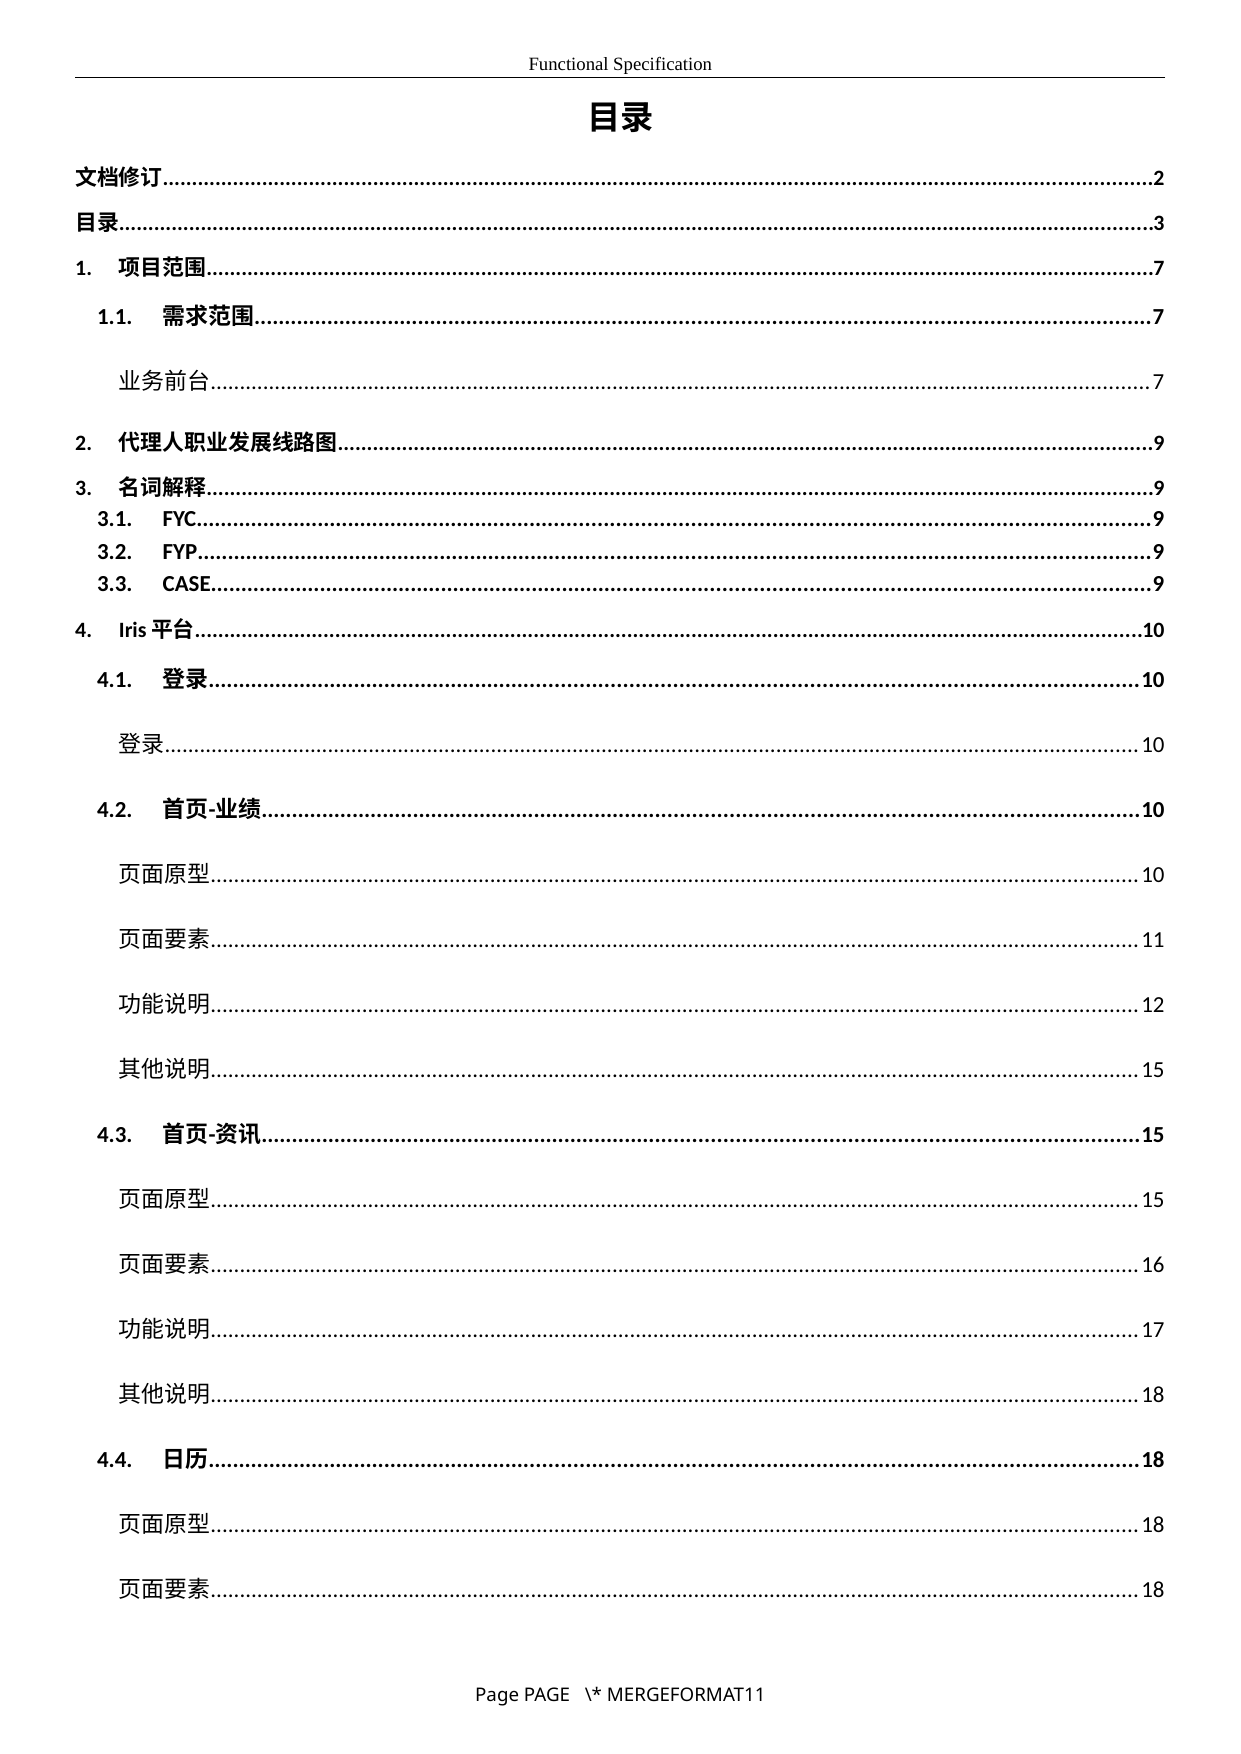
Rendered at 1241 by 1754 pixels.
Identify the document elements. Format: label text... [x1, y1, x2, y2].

text 2. 代理人职业发展线路图 9 [75, 424, 1165, 457]
text 4.2. 首页-业绩 10 [97, 774, 1165, 839]
text 3.2. FYP 9 [97, 534, 1165, 567]
text 4.3. 首页-资讯 15 [97, 1099, 1165, 1164]
text 功能说明 17 [119, 1294, 1165, 1359]
text 目录 3 [75, 204, 1165, 237]
text 4.1. 登录 10 [97, 644, 1165, 709]
text 其他说明 18 [119, 1359, 1165, 1424]
text 页面原型 18 [119, 1489, 1165, 1554]
text 3. 名词解释 9 [75, 469, 1165, 502]
text 4. Iris平台 10 [75, 612, 1165, 644]
text 功能说明 12 [119, 969, 1165, 1034]
text 3.3. CASE 9 [97, 567, 1165, 599]
text 登录 10 [119, 709, 1165, 774]
text 1. 项目范围 7 [75, 249, 1165, 282]
text 页面要素 16 [119, 1229, 1165, 1294]
text 页面原型 15 [119, 1164, 1165, 1229]
text 1.1. 需求范围 7 [97, 282, 1165, 347]
subtitle 目录 [75, 82, 1165, 147]
text 页面原型 10 [119, 839, 1165, 904]
text 文档修订 2 [75, 159, 1165, 192]
text 页面要素 11 [119, 904, 1165, 969]
text 3.1. FYC 9 [97, 502, 1165, 534]
text 其他说明 15 [119, 1034, 1165, 1099]
text 4.4. 日历 18 [97, 1424, 1165, 1489]
text 业务前台 7 [119, 347, 1165, 412]
text 页面要素 18 [119, 1554, 1165, 1619]
